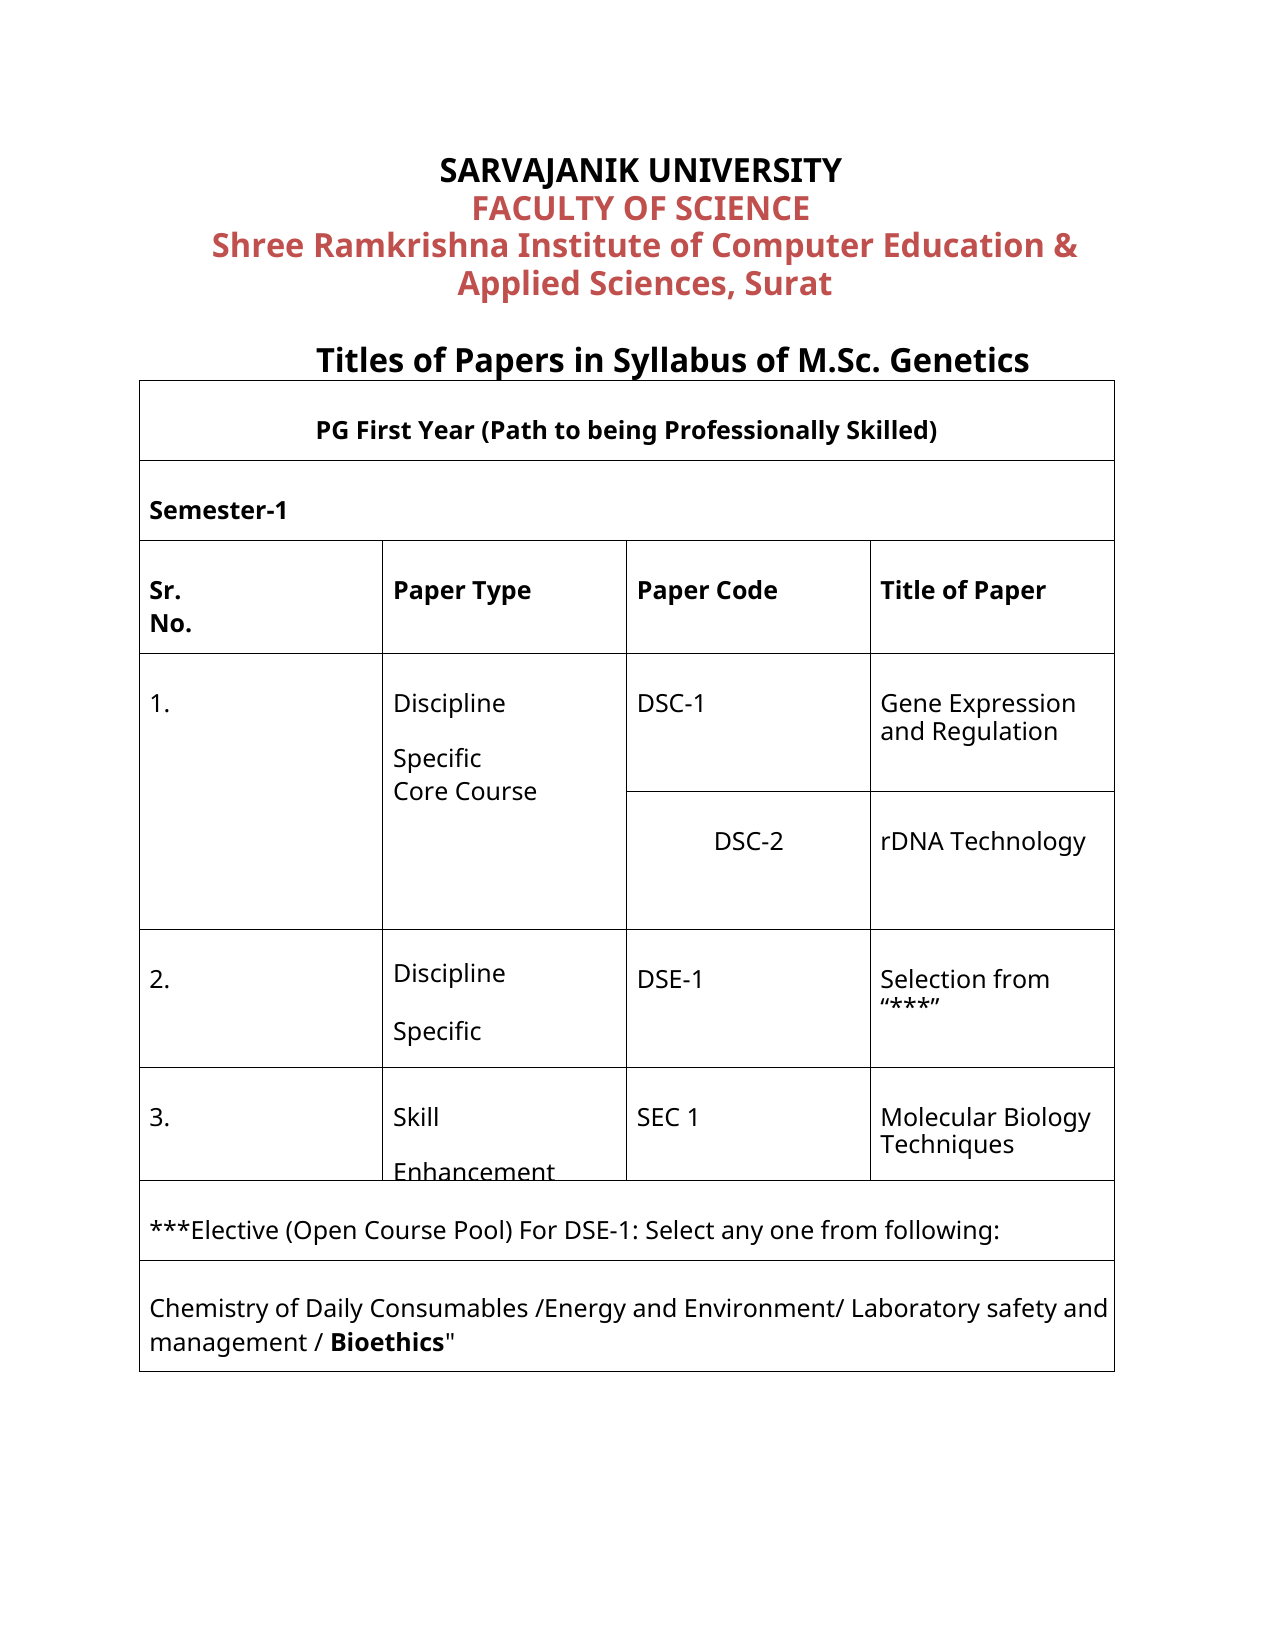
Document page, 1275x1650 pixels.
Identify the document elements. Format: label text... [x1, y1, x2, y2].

text Titles of Papers in Syllabus of M.Sc. Genetics [316, 343, 1125, 380]
table_cell 1. [140, 654, 382, 929]
table_cell Semester-1 [140, 461, 1114, 540]
table_cell Gene Expression and Regulation [871, 654, 1114, 791]
table_cell Title of Paper [871, 541, 1114, 653]
table_header PG First Year (Path to being Professionally Skilled) [140, 381, 1114, 460]
table_cell DSC-1 [627, 654, 870, 791]
table_cell Skill Enhancement Course [383, 1068, 626, 1180]
table_cell DSE-1 [627, 930, 870, 1067]
text SARVAJANIK UNIVERSITY FACULTY OF SCIENCE Shree Ramkrishna Institute of Computer Education & Applied Sciences, Surat [180, 152, 1110, 303]
table_cell Discipline Specific Core Course [383, 654, 626, 929]
table_cell Sr. No. [140, 541, 382, 653]
table_cell Molecular Biology Techniques [871, 1068, 1114, 1180]
table_cell SEC 1 [627, 1068, 870, 1180]
table_cell Selection from “***” [871, 930, 1114, 1067]
table_cell Paper Code [627, 541, 870, 653]
table_cell ***Elective (Open Course Pool) For DSE-1: Select any one from following: [140, 1181, 1114, 1260]
table_cell Paper Type [383, 541, 626, 653]
table_cell rDNA Technology [871, 792, 1114, 929]
table_cell 3. [140, 1068, 382, 1180]
table_cell Discipline Specific Elective [383, 930, 626, 1067]
table_cell Chemistry of Daily Consumables /Energy and Environment/ Laboratory safety and management / Bioethics" [140, 1261, 1114, 1371]
table_cell DSC-2 [627, 792, 870, 929]
table_cell 2. [140, 930, 382, 1067]
